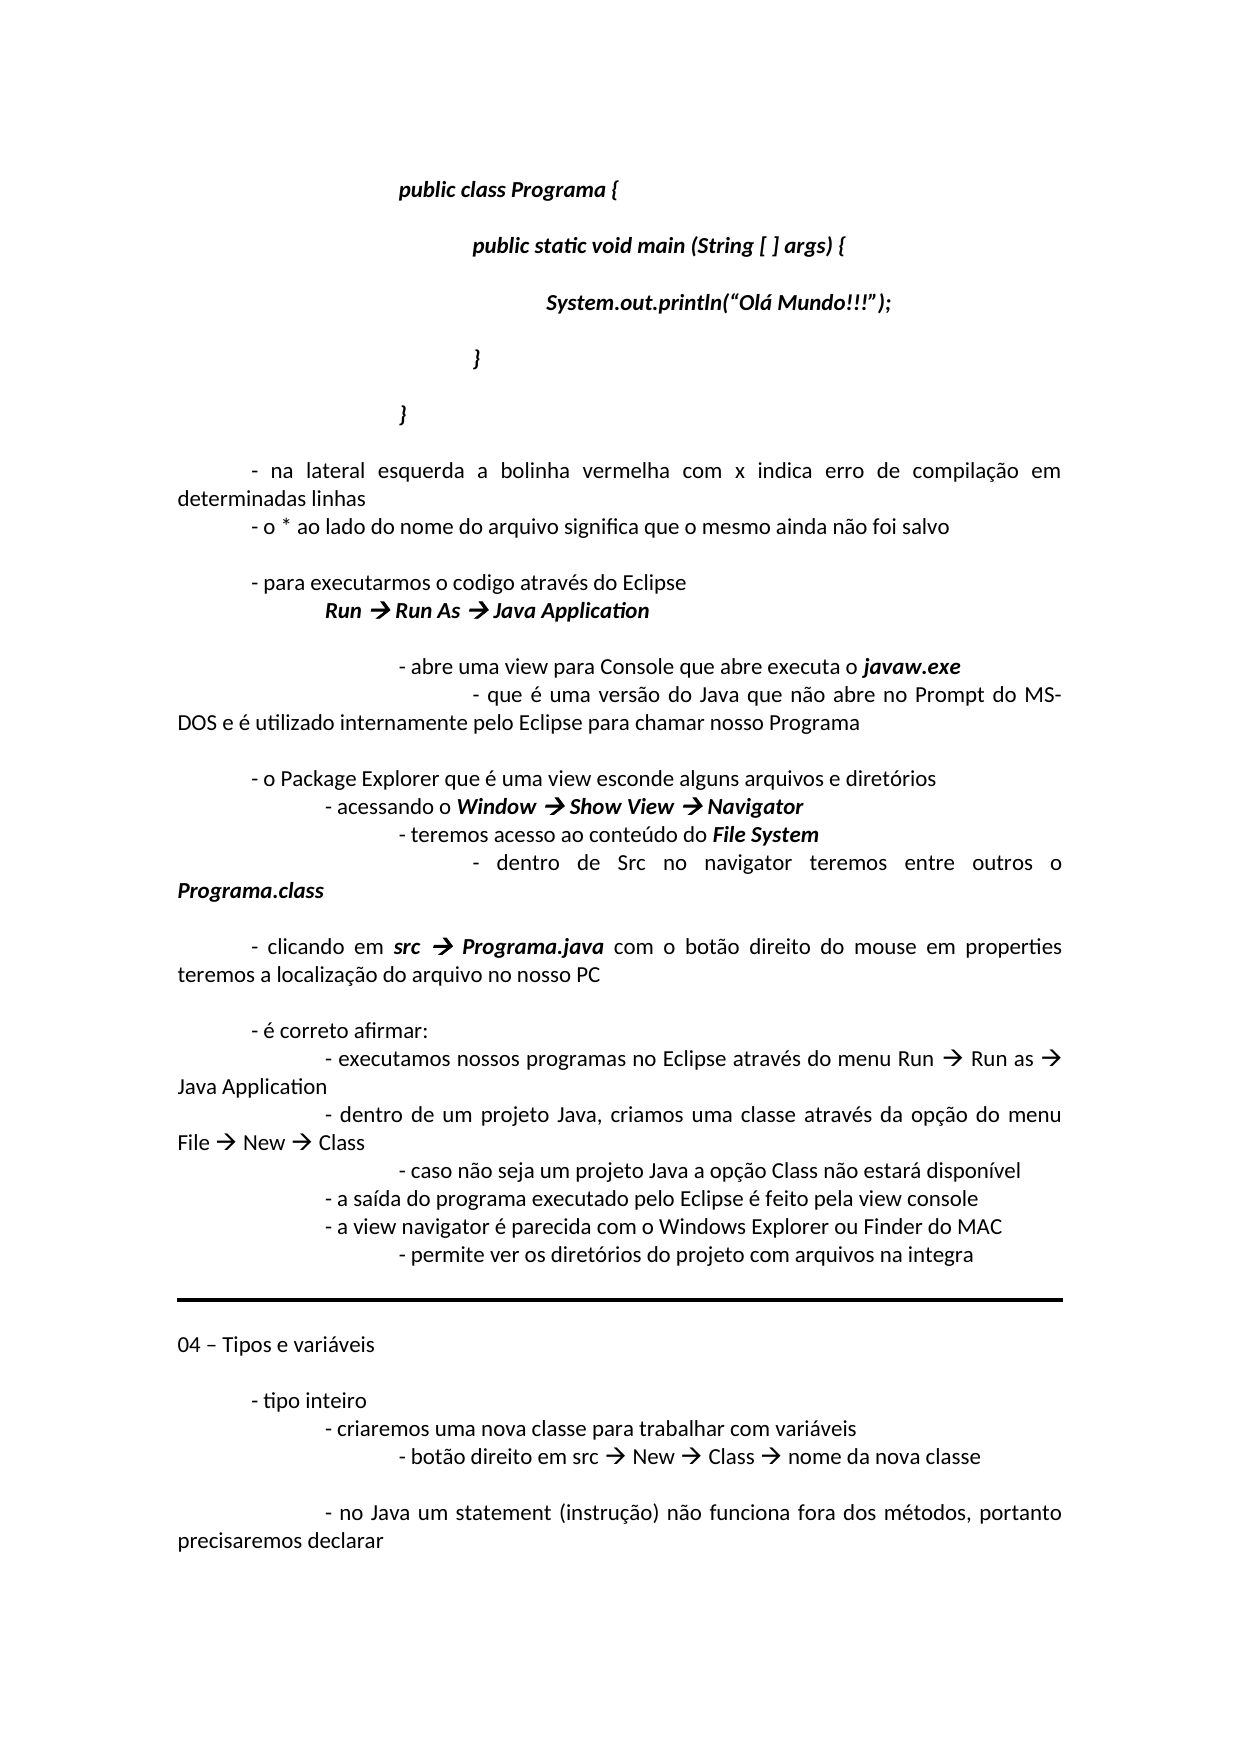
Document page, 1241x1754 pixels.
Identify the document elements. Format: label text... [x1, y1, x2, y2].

text - o Package Explorer que é uma view esconde alguns arquivos e diretórios [177, 764, 1063, 792]
text - criaremos uma nova classe para trabalhar com variáveis [177, 1414, 1063, 1442]
text - o * ao lado do nome do arquivo significa que o mesmo ainda não foi salvo [177, 512, 1063, 540]
text - para executarmos o codigo através do Eclipse [177, 568, 1063, 596]
text - abre uma view para Console que abre executa o javaw.exe [177, 652, 1063, 680]
text - é correto afirmar: [177, 1016, 1063, 1044]
text - a saída do programa executado pelo Eclipse é feito pela view console [177, 1184, 1063, 1212]
text - tipo inteiro [177, 1386, 1063, 1414]
text - a view navigator é parecida com o Windows Explorer ou Finder do MAC [177, 1212, 1063, 1240]
text 04 – Tipos e variáveis [177, 1330, 1063, 1358]
text - que é uma versão do Java que não abre no Prompt do MS-DOS e é utilizado internamente pelo Eclipse para chamar nosso Programa [177, 680, 1063, 736]
text - no Java um statement (instrução) não funciona fora dos métodos, portanto precisaremos declarar [177, 1498, 1063, 1554]
text - dentro de um projeto Java, criamos uma classe através da opção do menu File New Class [177, 1100, 1063, 1156]
text Run Run As Java Application [177, 596, 1063, 624]
text - clicando em src Programa.java com o botão direito do mouse em properties teremos a localização do arquivo no nosso PC [177, 932, 1063, 988]
text - botão direito em src New Class nome da nova classe [177, 1442, 1063, 1470]
text System.out.println(“Olá Mundo!!!”); [177, 288, 1063, 316]
text public static void main (String [ ] args) { [177, 232, 1063, 260]
text - teremos acesso ao conteúdo do File System [177, 820, 1063, 848]
text - permite ver os diretórios do projeto com arquivos na integra [177, 1240, 1063, 1268]
text - executamos nossos programas no Eclipse através do menu Run Run as Java Application [177, 1044, 1063, 1100]
text } [325, 400, 1063, 428]
text public class Programa { [177, 176, 1063, 204]
text - dentro de Src no navigator teremos entre outros o Programa.class [177, 848, 1063, 904]
text - na lateral esquerda a bolinha vermelha com x indica erro de compilação em determinadas linhas [177, 456, 1063, 512]
text - caso não seja um projeto Java a opção Class não estará disponível [177, 1156, 1063, 1184]
text } [177, 344, 1063, 372]
text - acessando o Window Show View Navigator [177, 792, 1063, 820]
